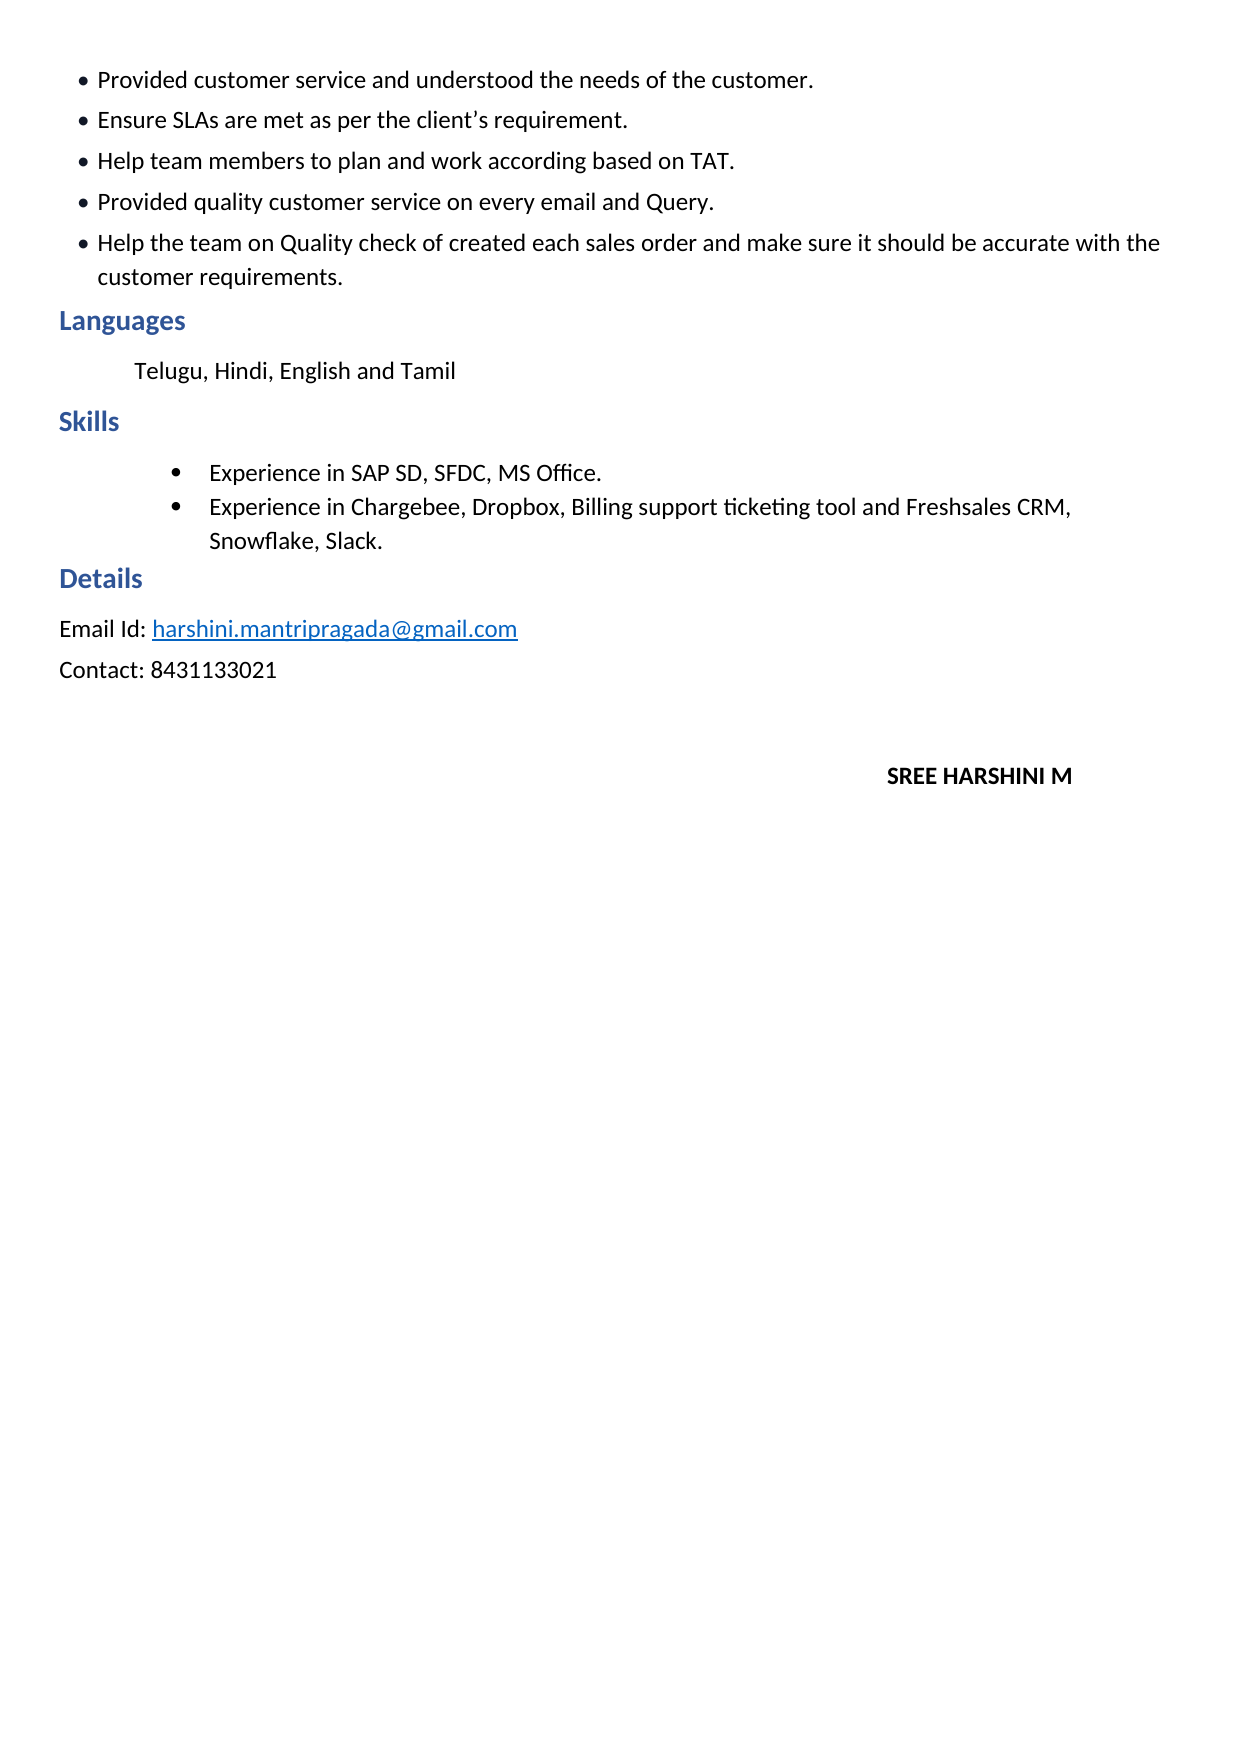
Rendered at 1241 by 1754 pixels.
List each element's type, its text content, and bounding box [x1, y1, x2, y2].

text Skills [58, 403, 1177, 439]
text Contact: 8431133021 [59, 654, 1177, 684]
subtitle Details [59, 560, 1177, 595]
list Help the team on Quality check of created each sales order and make sure it should be accurate with the customer requirements. [77, 227, 1177, 292]
list Help team members to plan and work according based on TAT. [77, 145, 1177, 176]
list Provided customer service and understood the needs of the customer. [77, 64, 1177, 94]
text Email Id: harshini.mantripragada@gmail.com [59, 613, 1177, 644]
text SREE HARSHINI M [134, 760, 1177, 791]
subtitle Languages [59, 302, 1177, 337]
list Ensure SLAs are met as per the client’s requirement. [77, 105, 1177, 135]
text Telugu, Hindi, English and Tamil [134, 355, 1177, 386]
list Provided quality customer service on every email and Query. [77, 186, 1177, 217]
list Experience in Chargebee, Dropbox, Billing support ticketing tool and Freshsales CRM, Snowflake, Slack. [172, 491, 1177, 556]
list Experience in SAP SD, SFDC, MS Office. [172, 457, 1177, 488]
